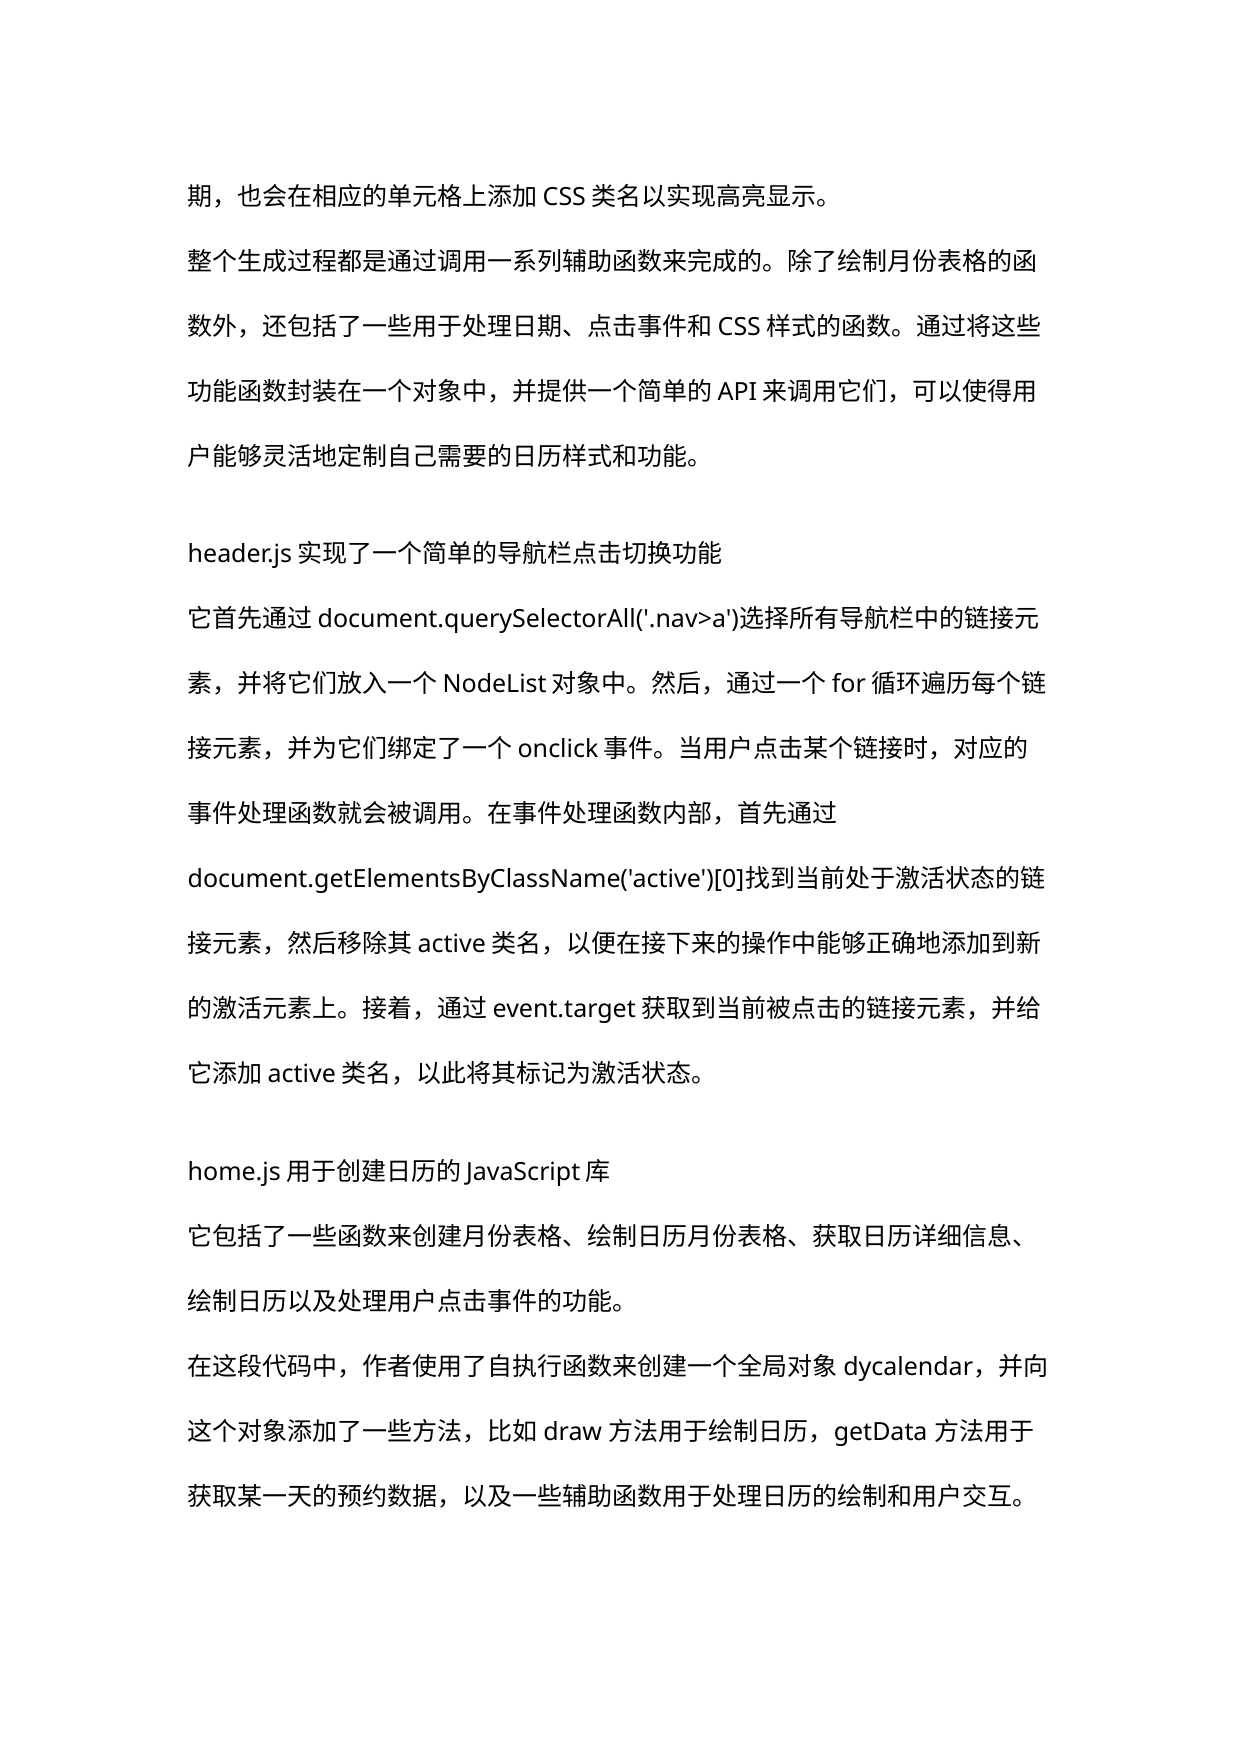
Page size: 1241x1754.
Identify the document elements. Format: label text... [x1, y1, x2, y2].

text 整个生成过程都是通过调用一系列辅助函数来完成的。除了绘制月份表格的函数外，还包括了一些用于处理日期、点击事件和CSS样式的函数。通过将这些功能函数封装在一个对象中，并提供一个简单的API来调用它们，可以使得用户能够灵活地定制自己需要的日历样式和功能。 [187, 227, 1053, 487]
text header.js实现了一个简单的导航栏点击切换功能 [187, 519, 1053, 584]
text home.js用于创建日历的JavaScript库 [187, 1137, 1053, 1202]
text 它包括了一些函数来创建月份表格、绘制日历月份表格、获取日历详细信息、绘制日历以及处理用户点击事件的功能。 [187, 1202, 1053, 1332]
text 在这段代码中，作者使用了自执行函数来创建一个全局对象 dycalendar，并向这个对象添加了一些方法，比如 draw 方法用于绘制日历，getData 方法用于获取某一天的预约数据，以及一些辅助函数用于处理日历的绘制和用户交互。 [187, 1332, 1053, 1527]
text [187, 162, 1053, 227]
text 它首先通过document.querySelectorAll('.nav>a')选择所有导航栏中的链接元素，并将它们放入一个NodeList对象中。然后，通过一个for循环遍历每个链接元素，并为它们绑定了一个onclick事件。当用户点击某个链接时，对应的事件处理函数就会被调用。在事件处理函数内部，首先通过document.getElementsByClassName('active')[0]找到当前处于激活状态的链接元素，然后移除其active类名，以便在接下来的操作中能够正确地添加到新的激活元素上。接着，通过event.target获取到当前被点击的链接元素，并给它添加active类名，以此将其标记为激活状态。 [187, 584, 1053, 1104]
